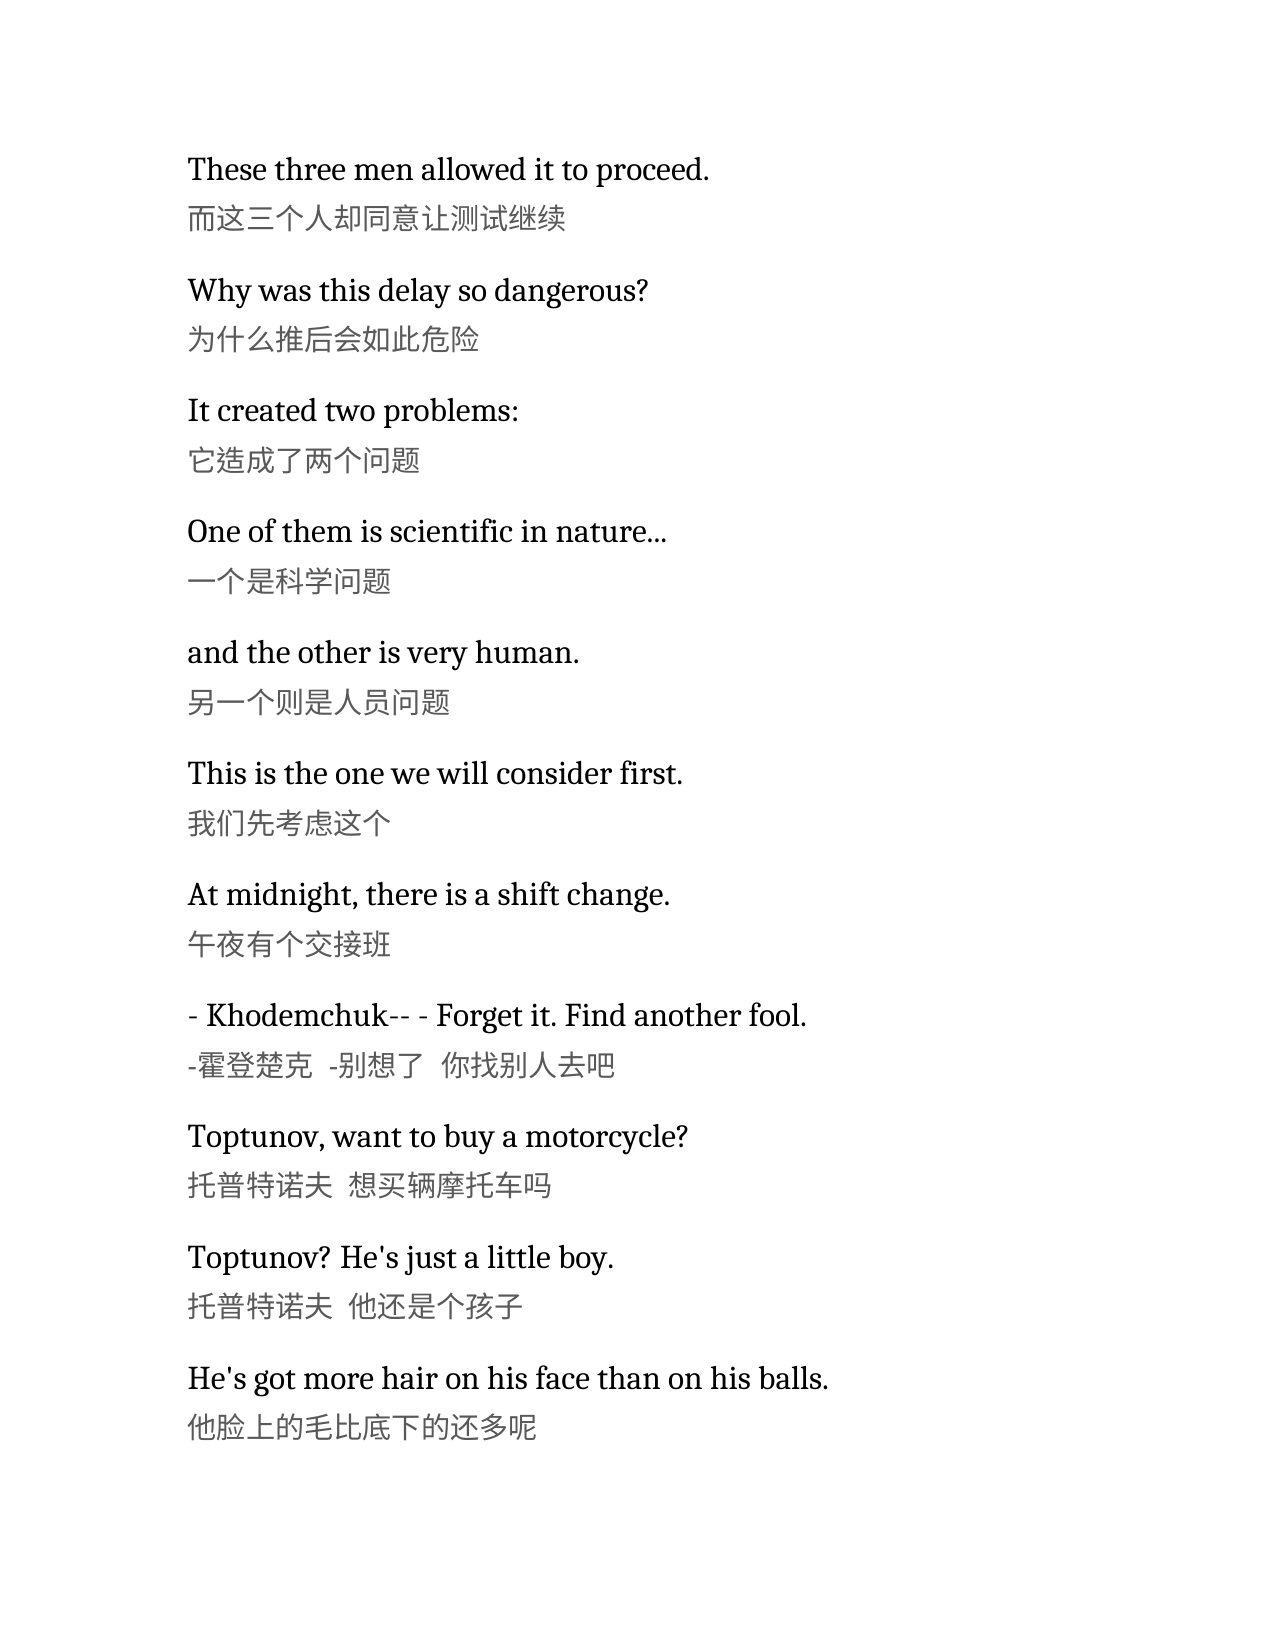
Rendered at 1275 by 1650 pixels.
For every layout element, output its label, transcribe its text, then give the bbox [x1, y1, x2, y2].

text 一个是科学问题 [187, 561, 1087, 601]
text - Khodemchuk-- - Forget it. Find another fool. [187, 997, 1087, 1035]
text One of them is scientific in nature... [187, 513, 1087, 551]
text 而这三个人却同意让测试继续 [187, 198, 1087, 238]
text 托普特诺夫 想买辆摩托车吗 [187, 1166, 1087, 1205]
text Toptunov? He's just a little boy. [187, 1238, 1087, 1277]
text 他脸上的毛比底下的还多呢 [187, 1408, 1087, 1447]
text 托普特诺夫 他还是个孩子 [187, 1287, 1087, 1326]
text This is the one we will consider first. [187, 755, 1087, 793]
text 另一个则是人员问题 [187, 682, 1087, 722]
text At midnight, there is a shift change. [187, 876, 1087, 914]
text 它造成了两个问题 [187, 440, 1087, 480]
text It created two problems: [187, 392, 1087, 430]
text Toptunov, want to buy a motorcycle? [187, 1117, 1087, 1156]
text He's got more hair on his face than on his balls. [187, 1359, 1087, 1398]
text -霍登楚克 -别想了 你找别人去吧 [187, 1045, 1087, 1084]
text These three men allowed it to proceed. [187, 150, 1087, 188]
text 午夜有个交接班 [187, 924, 1087, 963]
text 为什么推后会如此危险 [187, 319, 1087, 359]
text 我们先考虑这个 [187, 803, 1087, 843]
text and the other is very human. [187, 634, 1087, 672]
text Why was this delay so dangerous? [187, 271, 1087, 309]
